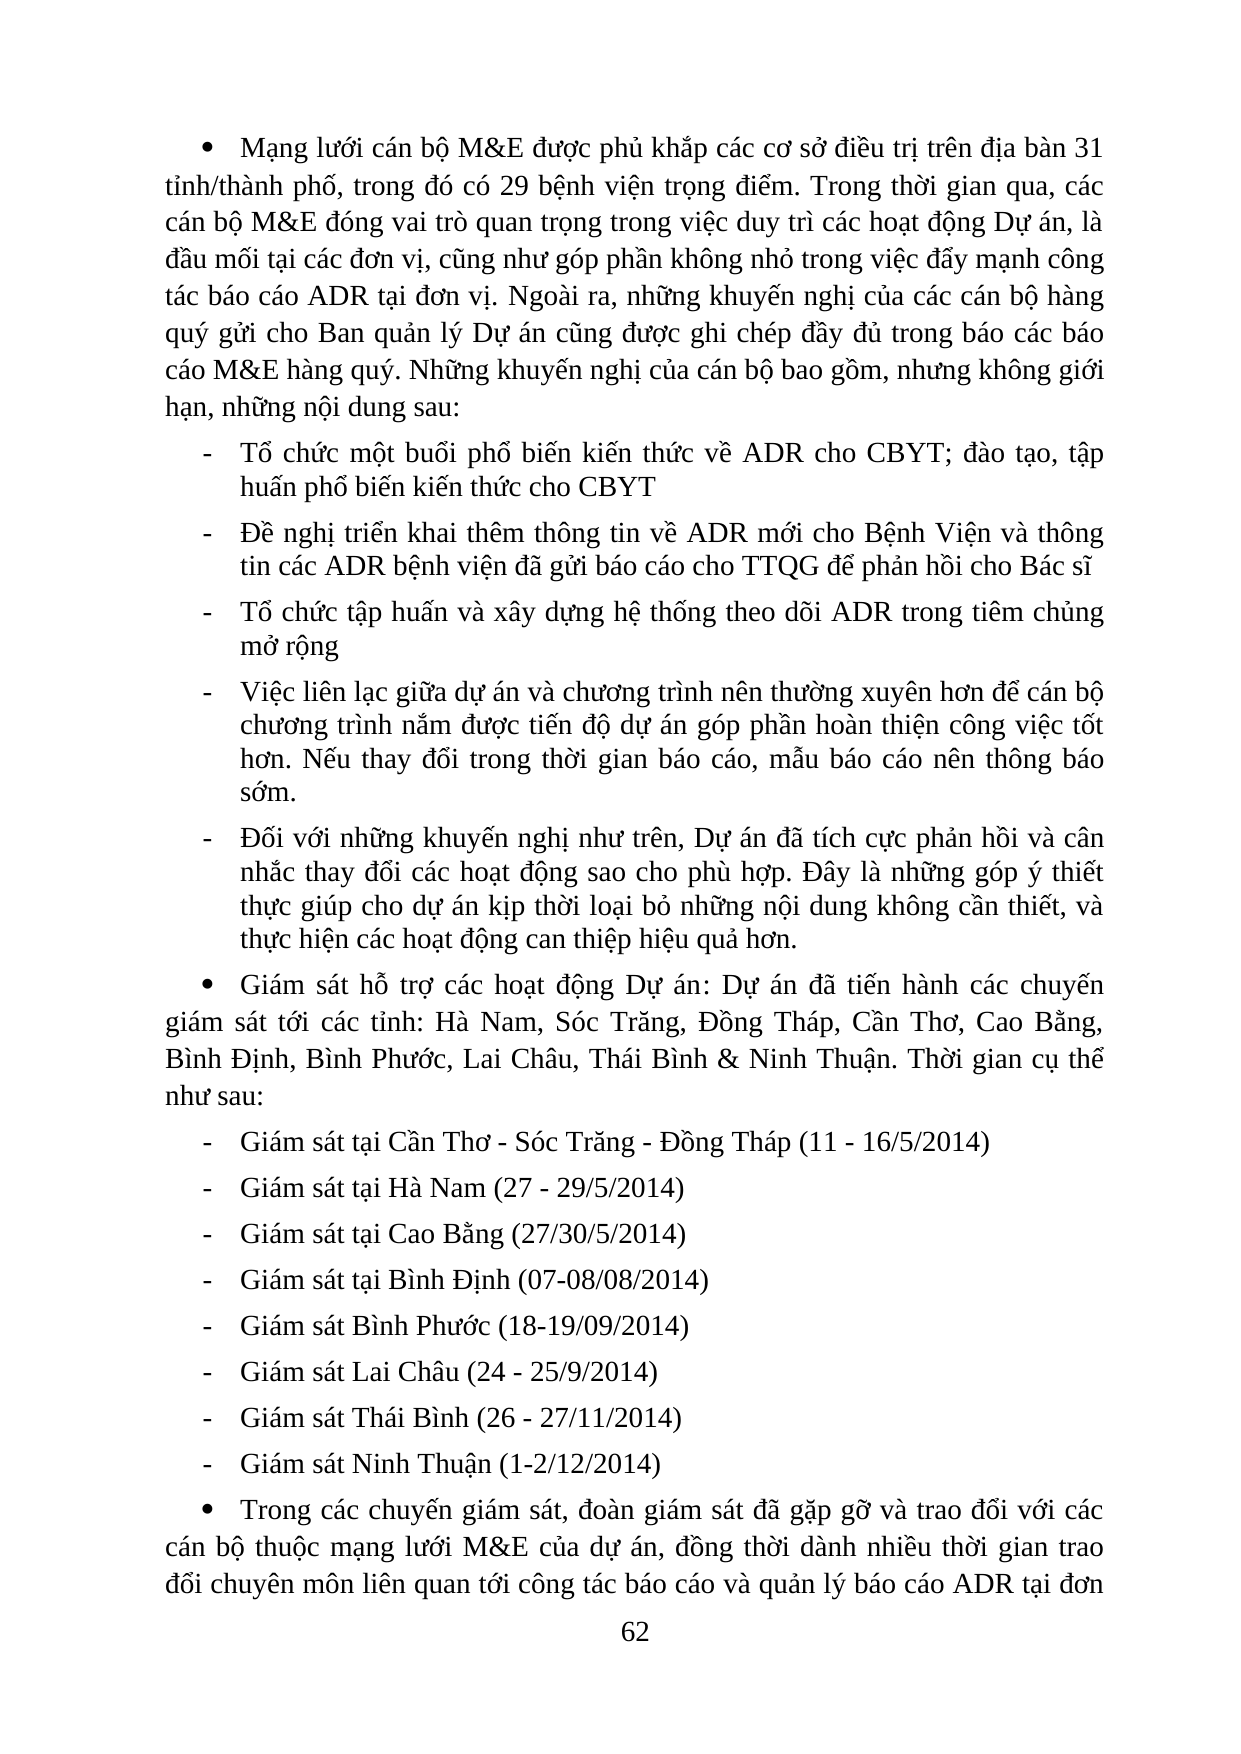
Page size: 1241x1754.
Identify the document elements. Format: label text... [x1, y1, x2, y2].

list Mạng lưới cán bộ M&E được phủ khắp các cơ sở điều trị trên địa bàn 31 tỉnh/thành phố, trong đó có 29 bệnh viện trọng điểm. Trong thời gian qua, các cán bộ M&E đóng vai trò quan trọng trong việc duy trì các hoạt động Dự án, là đầu mối tại các đơn vị, cũng như góp phần không nhỏ trong việc đẩy mạnh công tác báo cáo ADR tại đơn vị. Ngoài ra, những khuyến nghị của các cán bộ hàng quý gửi cho Ban quản lý Dự án cũng được ghi chép đầy đủ trong báo các báo cáo M&E hàng quý. Những khuyến nghị của cán bộ bao gồm, nhưng không giới hạn, những nội dung sau: [165, 131, 1105, 422]
list Tổ chức một buổi phổ biến kiến thức về ADR cho CBYT; đào tạo, tập huấn phổ biến kiến thức cho CBYT [202, 435, 1105, 502]
list Giám sát tại Hà Nam (27 - 29/5/2014) [202, 1170, 1105, 1204]
list Đề nghị triển khai thêm thông tin về ADR mới cho Bệnh Viện và thông tin các ADR bệnh viện đã gửi báo cáo cho TTQG để phản hồi cho Bác sĩ [202, 515, 1105, 582]
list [165, 1492, 1105, 1600]
list Giám sát tại Cần Thơ - Sóc Trăng - Đồng Tháp (11 - 16/5/2014) [202, 1124, 1105, 1158]
list Giám sát Lai Châu (24 - 25/9/2014) [202, 1354, 1105, 1388]
list Giám sát Ninh Thuận (1-2/12/2014) [202, 1446, 1105, 1480]
list Giám sát hỗ trợ các hoạt động Dự án: Dự án đã tiến hành các chuyến giám sát tới các tỉnh: Hà Nam, Sóc Trăng, Đồng Tháp, Cần Thơ, Cao Bằng, Bình Định, Bình Phước, Lai Châu, Thái Bình & Ninh Thuận. Thời gian cụ thể như sau: [165, 967, 1105, 1111]
list Đối với những khuyến nghị như trên, Dự án đã tích cực phản hồi và cân nhắc thay đổi các hoạt động sao cho phù hợp. Đây là những góp ý thiết thực giúp cho dự án kịp thời loại bỏ những nội dung không cần thiết, và thực hiện các hoạt động can thiệp hiệu quả hơn. [202, 821, 1105, 955]
list Giám sát tại Bình Định (07-08/08/2014) [202, 1262, 1105, 1296]
list Giám sát tại Cao Bằng (27/30/5/2014) [202, 1216, 1105, 1250]
list Việc liên lạc giữa dự án và chương trình nên thường xuyên hơn để cán bộ chương trình nắm được tiến độ dự án góp phần hoàn thiện công việc tốt hơn. Nếu thay đổi trong thời gian báo cáo, mẫu báo cáo nên thông báo sớm. [202, 674, 1105, 808]
list Giám sát Bình Phước (18-19/09/2014) [202, 1308, 1105, 1342]
list Tổ chức tập huấn và xây dựng hệ thống theo dõi ADR trong tiêm chủng mở rộng [202, 594, 1105, 661]
list Giám sát Thái Bình (26 - 27/11/2014) [202, 1400, 1105, 1434]
